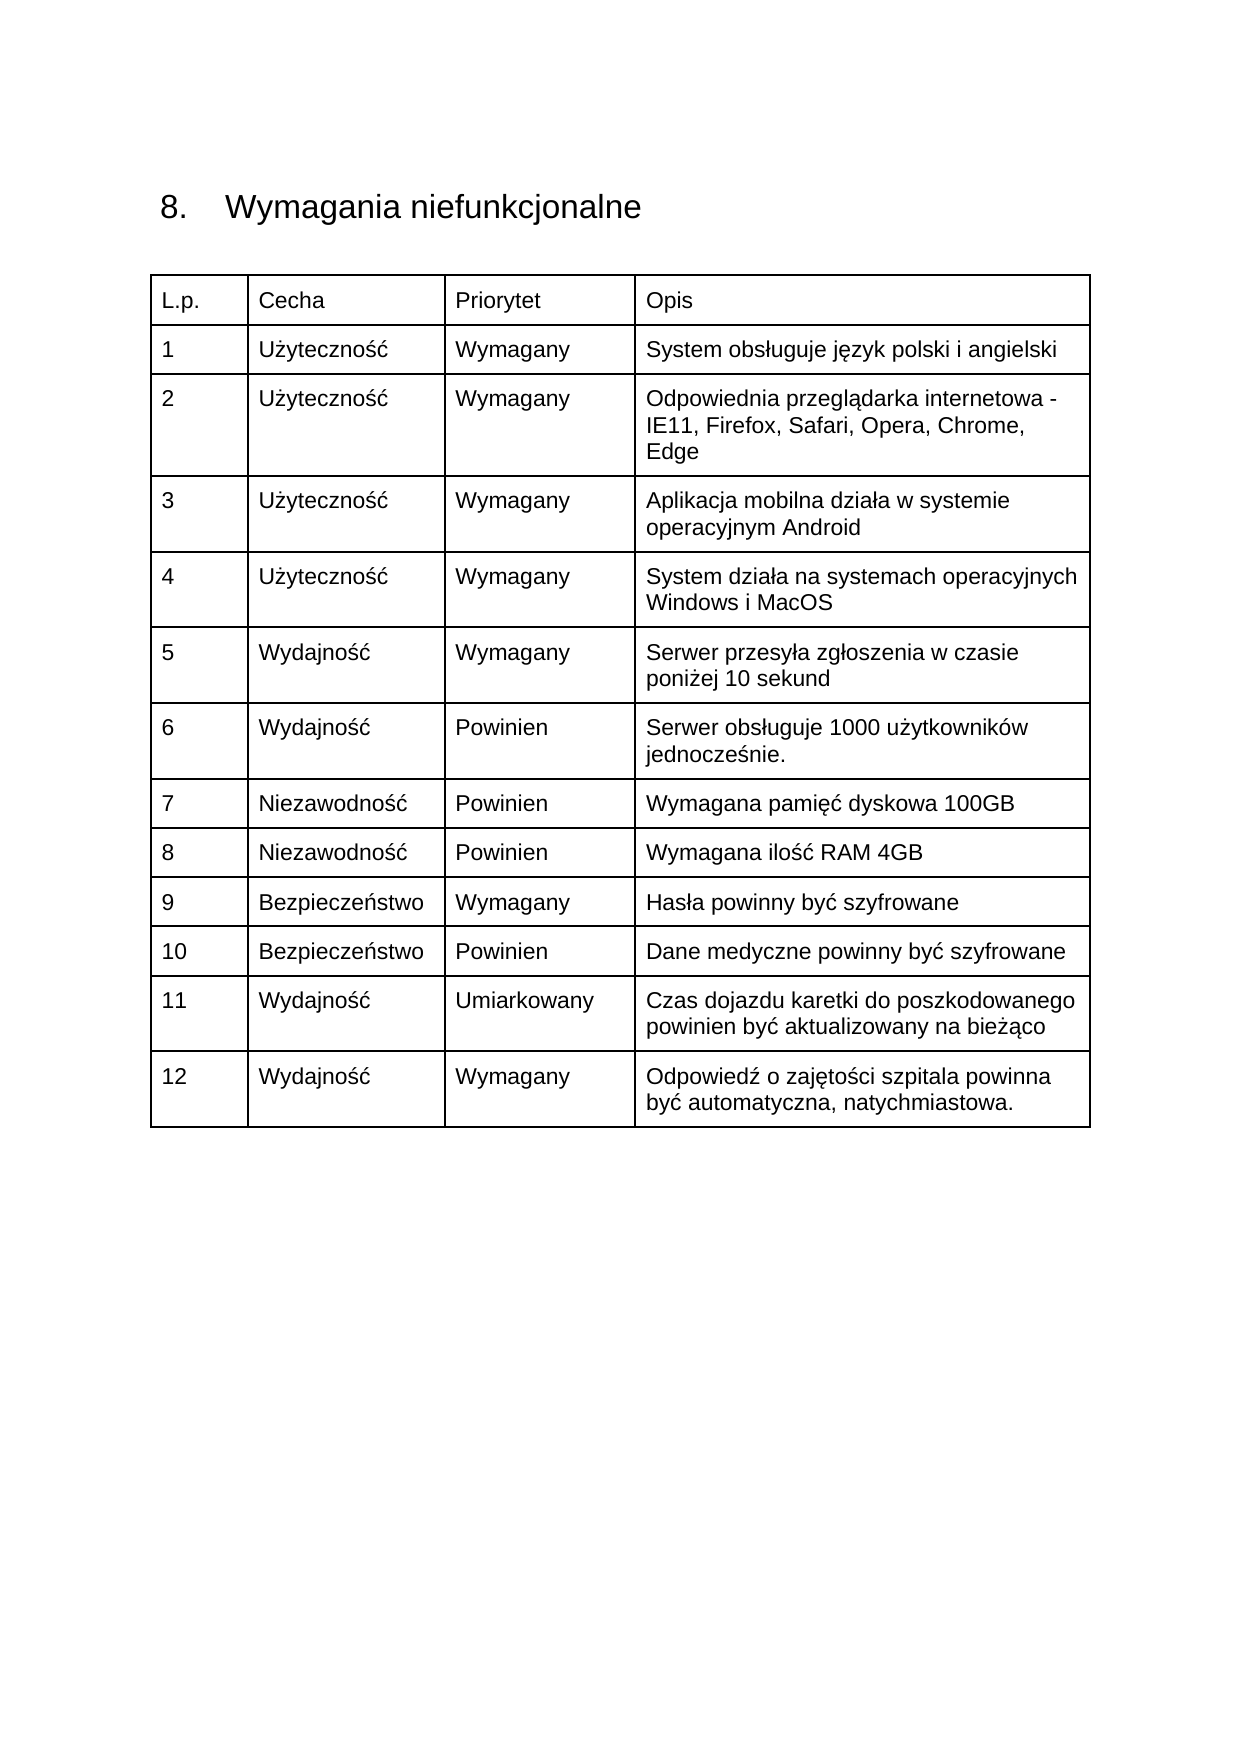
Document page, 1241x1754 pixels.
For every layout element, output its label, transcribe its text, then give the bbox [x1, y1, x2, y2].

table_cell 11 [152, 977, 247, 1050]
table_cell Umiarkowany [446, 977, 634, 1050]
table_cell Powinien [446, 829, 634, 876]
table_cell Bezpieczeństwo [249, 927, 444, 974]
table_cell System obsługuje język polski i angielski [636, 326, 1089, 373]
table_cell Wydajność [249, 704, 444, 777]
table_cell Wymagany [446, 553, 634, 626]
table_cell 4 [152, 553, 247, 626]
table_cell Hasła powinny być szyfrowane [636, 878, 1089, 925]
table_cell Wymagany [446, 1052, 634, 1126]
table_cell Wydajność [249, 1052, 444, 1126]
table_cell Odpowiednia przeglądarka internetowa - IE11, Firefox, Safari, Opera, Chrome, Edge [636, 375, 1089, 475]
table_cell Wymagana ilość RAM 4GB [636, 829, 1089, 876]
table_header L.p. [152, 276, 247, 324]
table_cell 10 [152, 927, 247, 974]
table_cell Niezawodność [249, 780, 444, 827]
table_cell Użyteczność [249, 477, 444, 551]
table_cell Wymagany [446, 878, 634, 925]
subtitle Wymagania niefunkcjonalne [187, 187, 1090, 226]
table_cell 5 [152, 628, 247, 702]
table_cell Serwer obsługuje 1000 użytkowników jednocześnie. [636, 704, 1089, 777]
table_header Cecha [249, 276, 444, 324]
table_cell Wymagany [446, 628, 634, 702]
table_cell 9 [152, 878, 247, 925]
table_cell 8 [152, 829, 247, 876]
table_cell Powinien [446, 704, 634, 777]
table_cell Użyteczność [249, 553, 444, 626]
table_cell Czas dojazdu karetki do poszkodowanego powinien być aktualizowany na bieżąco [636, 977, 1089, 1050]
table_cell 2 [152, 375, 247, 475]
table_cell Wydajność [249, 977, 444, 1050]
table_header Opis [636, 276, 1089, 324]
table_cell Niezawodność [249, 829, 444, 876]
table_cell Powinien [446, 780, 634, 827]
table_cell 6 [152, 704, 247, 777]
table_cell Wymagany [446, 326, 634, 373]
table_cell Wymagany [446, 375, 634, 475]
table_cell Serwer przesyła zgłoszenia w czasie poniżej 10 sekund [636, 628, 1089, 702]
table_cell Dane medyczne powinny być szyfrowane [636, 927, 1089, 974]
table_header Priorytet [446, 276, 634, 324]
table_cell System działa na systemach operacyjnych Windows i MacOS [636, 553, 1089, 626]
table_cell Aplikacja mobilna działa w systemie operacyjnym Android [636, 477, 1089, 551]
table_cell Wydajność [249, 628, 444, 702]
table_cell Użyteczność [249, 375, 444, 475]
table_cell 12 [152, 1052, 247, 1126]
table_cell Wymagany [446, 477, 634, 551]
table_cell Użyteczność [249, 326, 444, 373]
table_cell Odpowiedź o zajętości szpitala powinna być automatyczna, natychmiastowa. [636, 1052, 1089, 1126]
table_cell Bezpieczeństwo [249, 878, 444, 925]
table_cell 1 [152, 326, 247, 373]
table_cell Wymagana pamięć dyskowa 100GB [636, 780, 1089, 827]
table_cell 7 [152, 780, 247, 827]
table_cell 3 [152, 477, 247, 551]
table_cell Powinien [446, 927, 634, 974]
